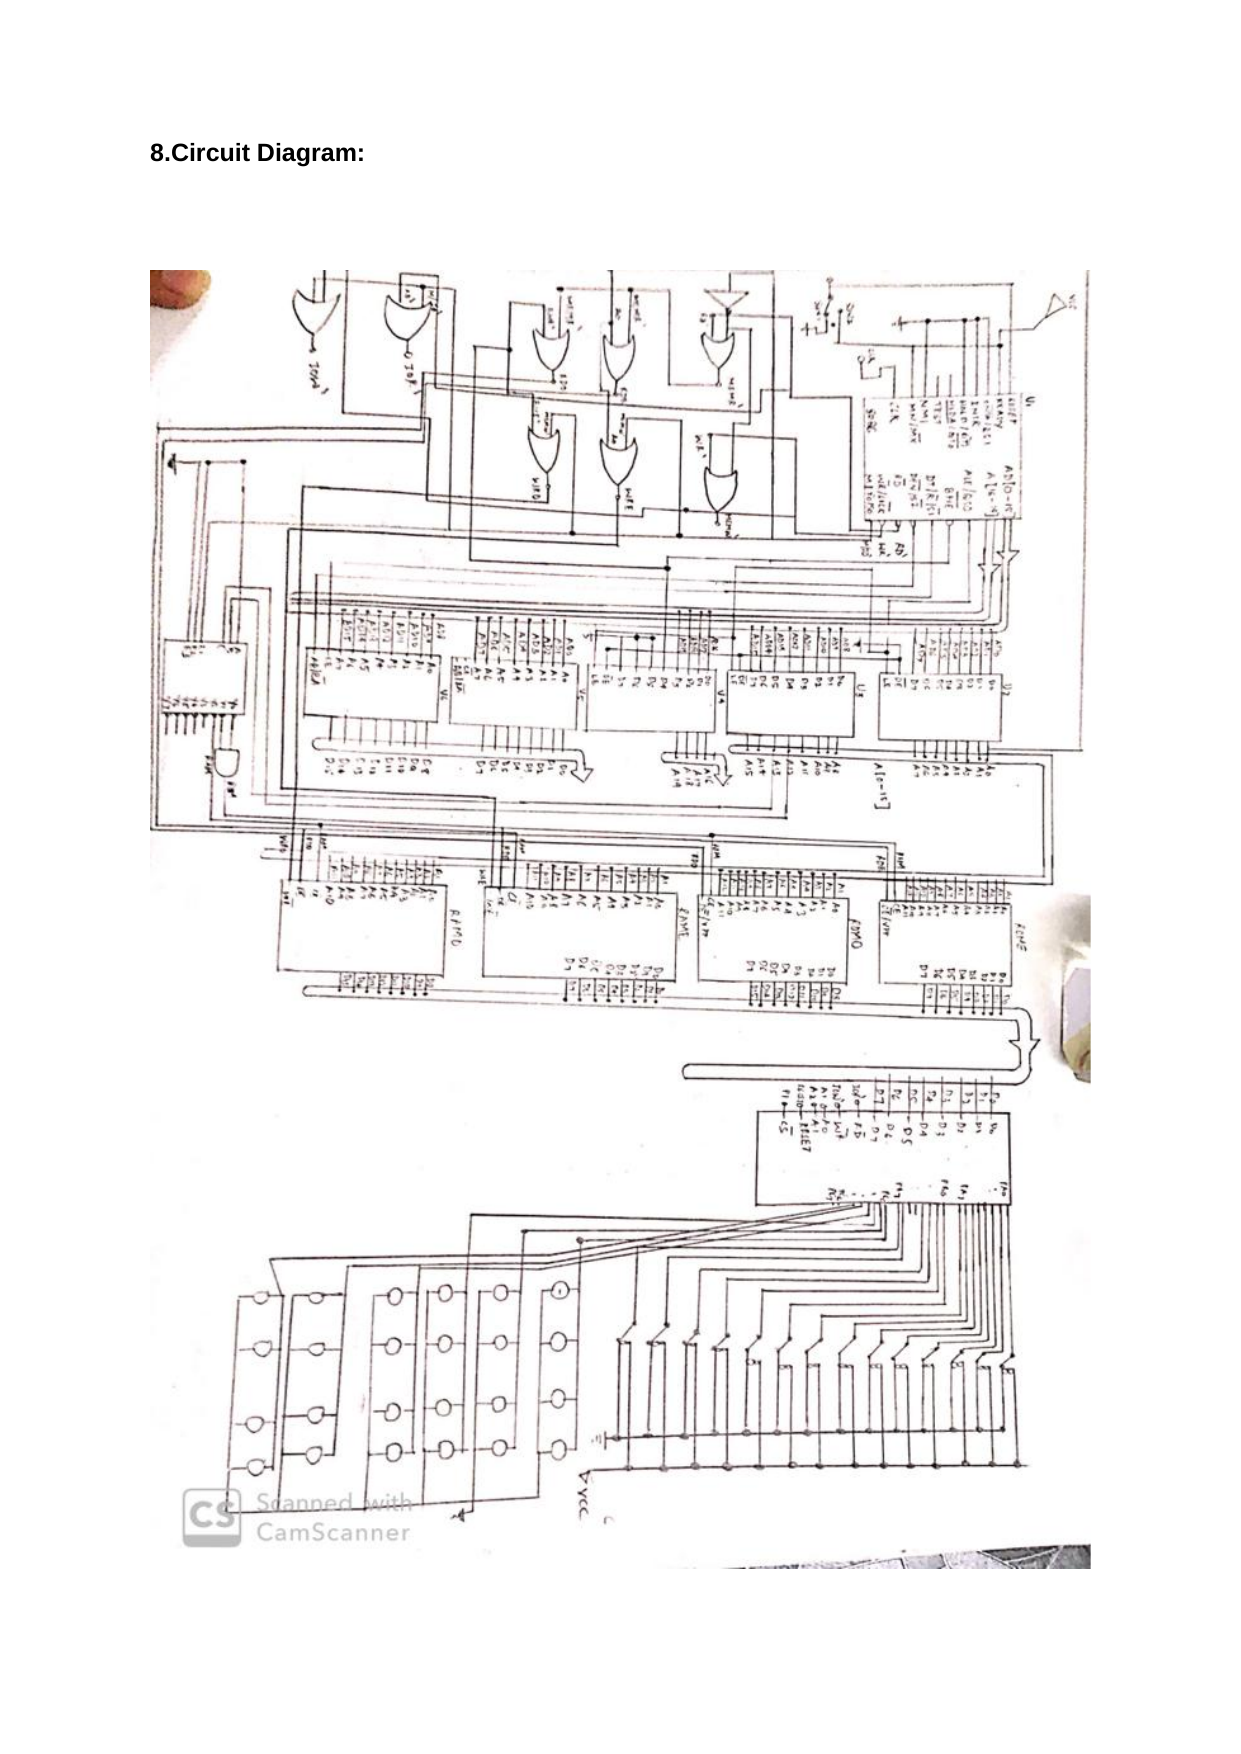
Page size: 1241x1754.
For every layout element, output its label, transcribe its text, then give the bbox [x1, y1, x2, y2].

picture [150, 270, 1091, 1569]
text 8.Circuit Diagram: [150, 138, 1090, 167]
